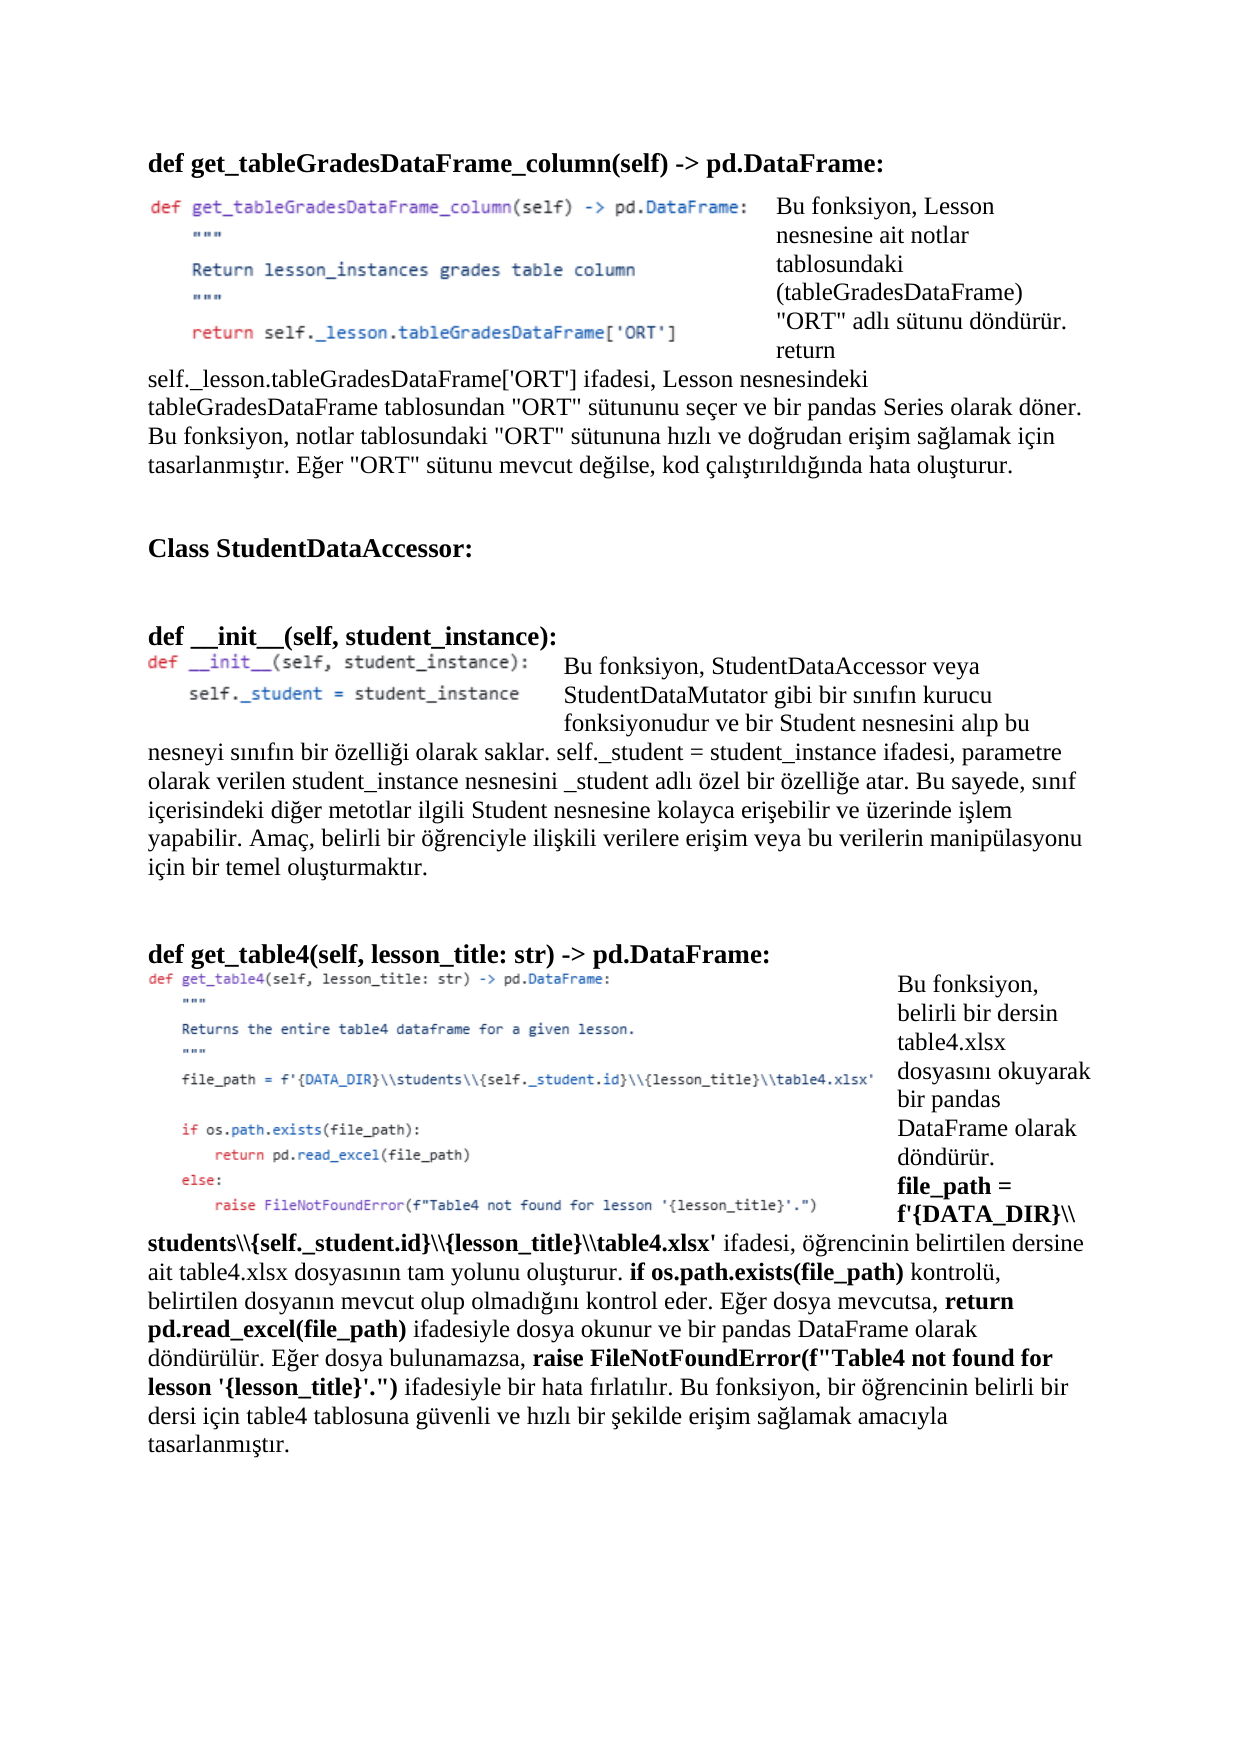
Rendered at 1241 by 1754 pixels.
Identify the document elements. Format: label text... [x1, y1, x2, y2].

text def __init__(self, student_instance): [148, 620, 1093, 651]
list Class StudentDataAccessor: [148, 532, 1093, 564]
text def get_table4(self, lesson_title: str) -> pd.DataFrame: [148, 938, 1093, 969]
picture [147, 193, 757, 353]
picture [147, 651, 545, 711]
picture [147, 970, 879, 1219]
text Bu fonksiyon, StudentDataAccessor veya StudentDataMutator gibi bir sınıfın kurucu fonksiyonudur ve bir Student nesnesini alıp bu nesneyi sınıfın bir özelliği olarak saklar. self._student = student_instance ifadesi, parametre olarak verilen student_instance nesnesini _student adlı özel bir özelliğe atar. Bu sayede, sınıf içerisindeki diğer metotlar ilgili Student nesnesine kolayca erişebilir ve üzerinde işlem yapabilir. Amaç, belirli bir öğrenciyle ilişkili verilere erişim veya bu verilerin manipülasyonu için bir temel oluşturmaktır. [148, 651, 1093, 881]
text def get_tableGradesDataFrame_column(self) -> pd.DataFrame: [148, 148, 1093, 179]
